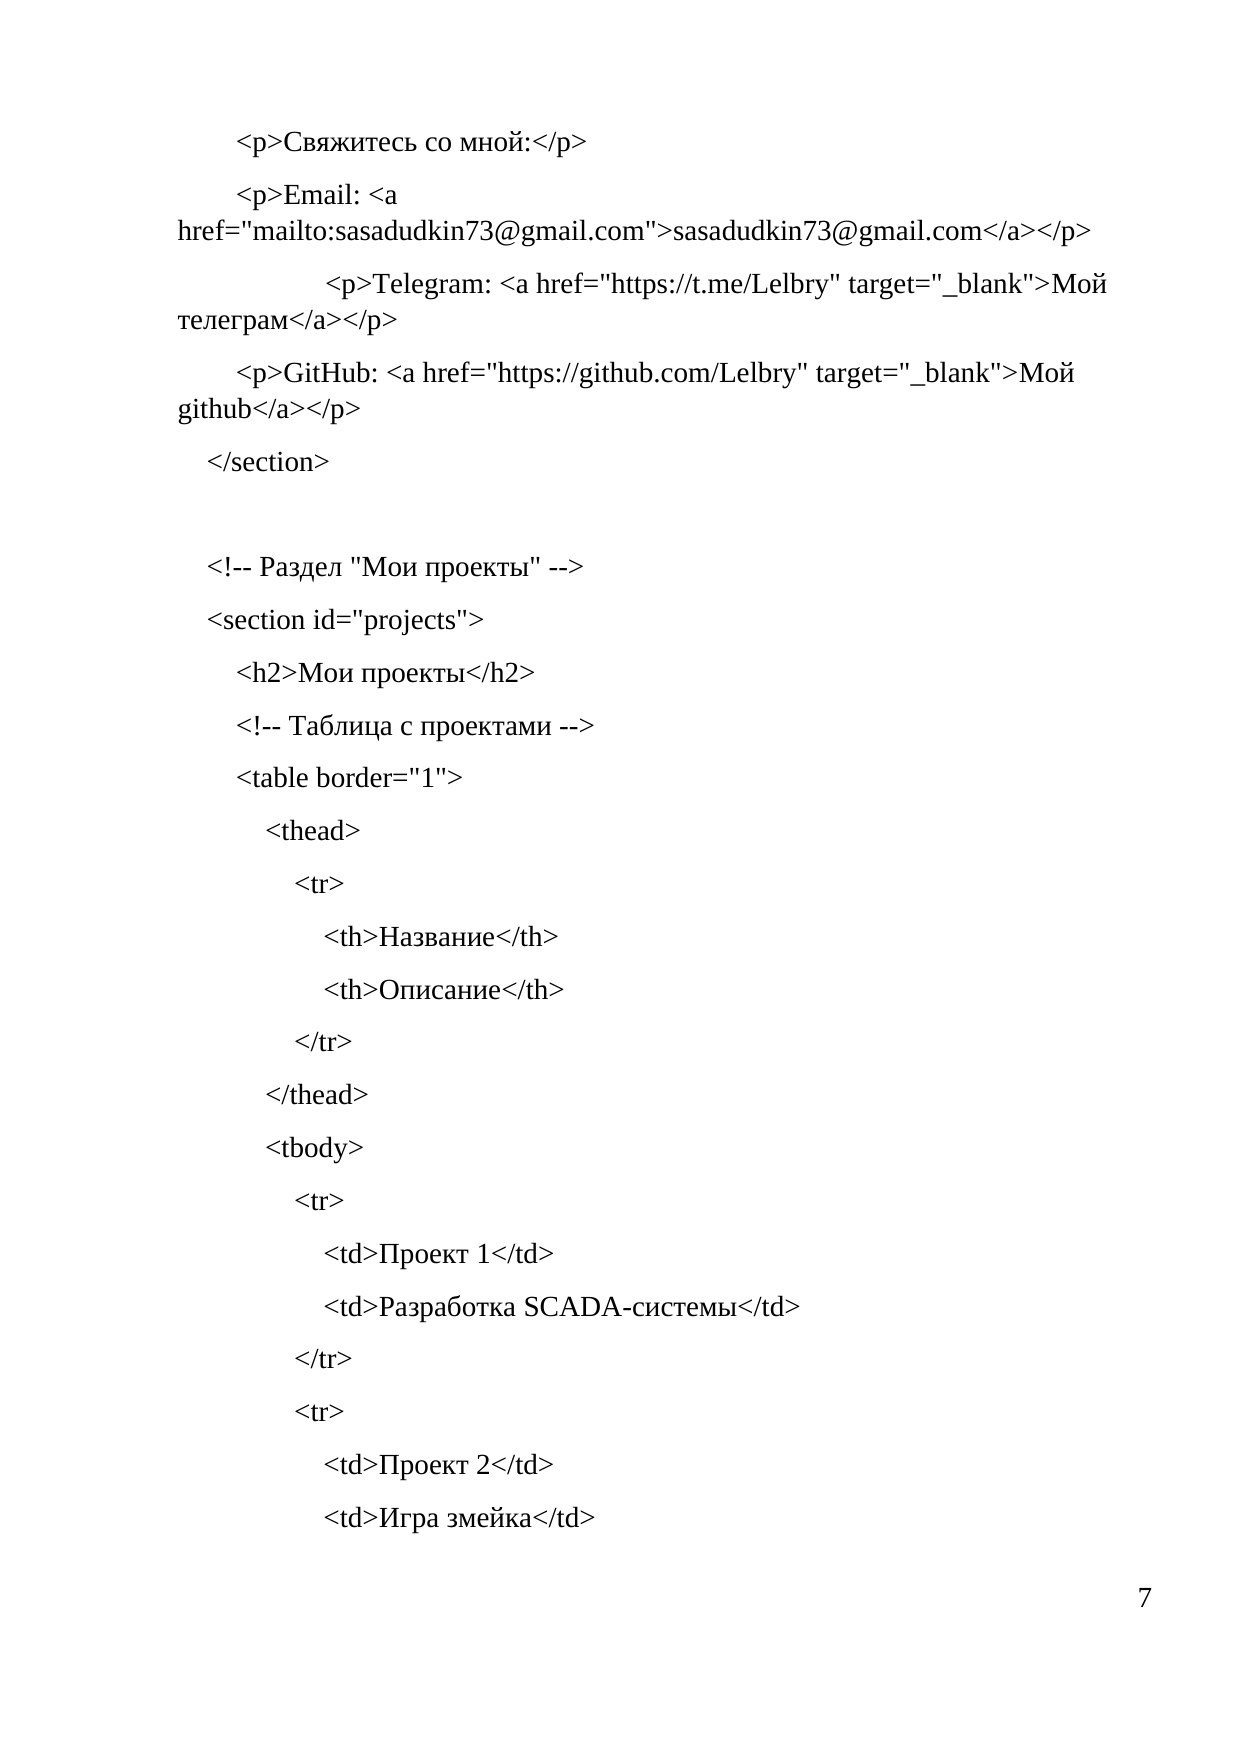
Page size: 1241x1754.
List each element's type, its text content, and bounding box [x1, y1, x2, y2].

text </thead> [177, 1077, 1152, 1111]
text <tr> [177, 1183, 1152, 1217]
text <tr> [177, 866, 1152, 900]
text <!-- Таблица с проектами --> [177, 708, 1152, 741]
text </tr> [177, 1341, 1152, 1375]
text <table border="1"> [177, 761, 1152, 794]
text </tr> [177, 1024, 1152, 1058]
text <h2>Мои проекты</h2> [177, 655, 1152, 688]
text <p>Telegram: <a href="https://t.me/Lelbry" target="_blank">Мой телеграм</a></p> [177, 266, 1152, 335]
text <!-- Раздел "Мои проекты" --> [177, 549, 1152, 583]
text <td>Проект 2</td> [177, 1447, 1152, 1481]
text <th>Название</th> [177, 919, 1152, 952]
text <td>Разработка SCADA-системы</td> [177, 1289, 1152, 1322]
text <p>Свяжитесь со мной:</p> [177, 124, 1152, 157]
text <td>Проект 1</td> [177, 1236, 1152, 1269]
text <tr> [177, 1394, 1152, 1428]
text <p>GitHub: <a href="https://github.com/Lelbry" target="_blank">Мой github</a></p> [177, 355, 1152, 424]
text <td>Игра змейка</td> [177, 1500, 1152, 1533]
text </section> [177, 444, 1152, 477]
text <section id="projects"> [177, 602, 1152, 636]
text <th>Описание</th> [177, 972, 1152, 1005]
text <thead> [177, 813, 1152, 847]
text <tbody> [177, 1130, 1152, 1164]
text <p>Email: <a href="mailto:sasadudkin73@gmail.com">sasadudkin73@gmail.com</a></p> [177, 177, 1152, 246]
